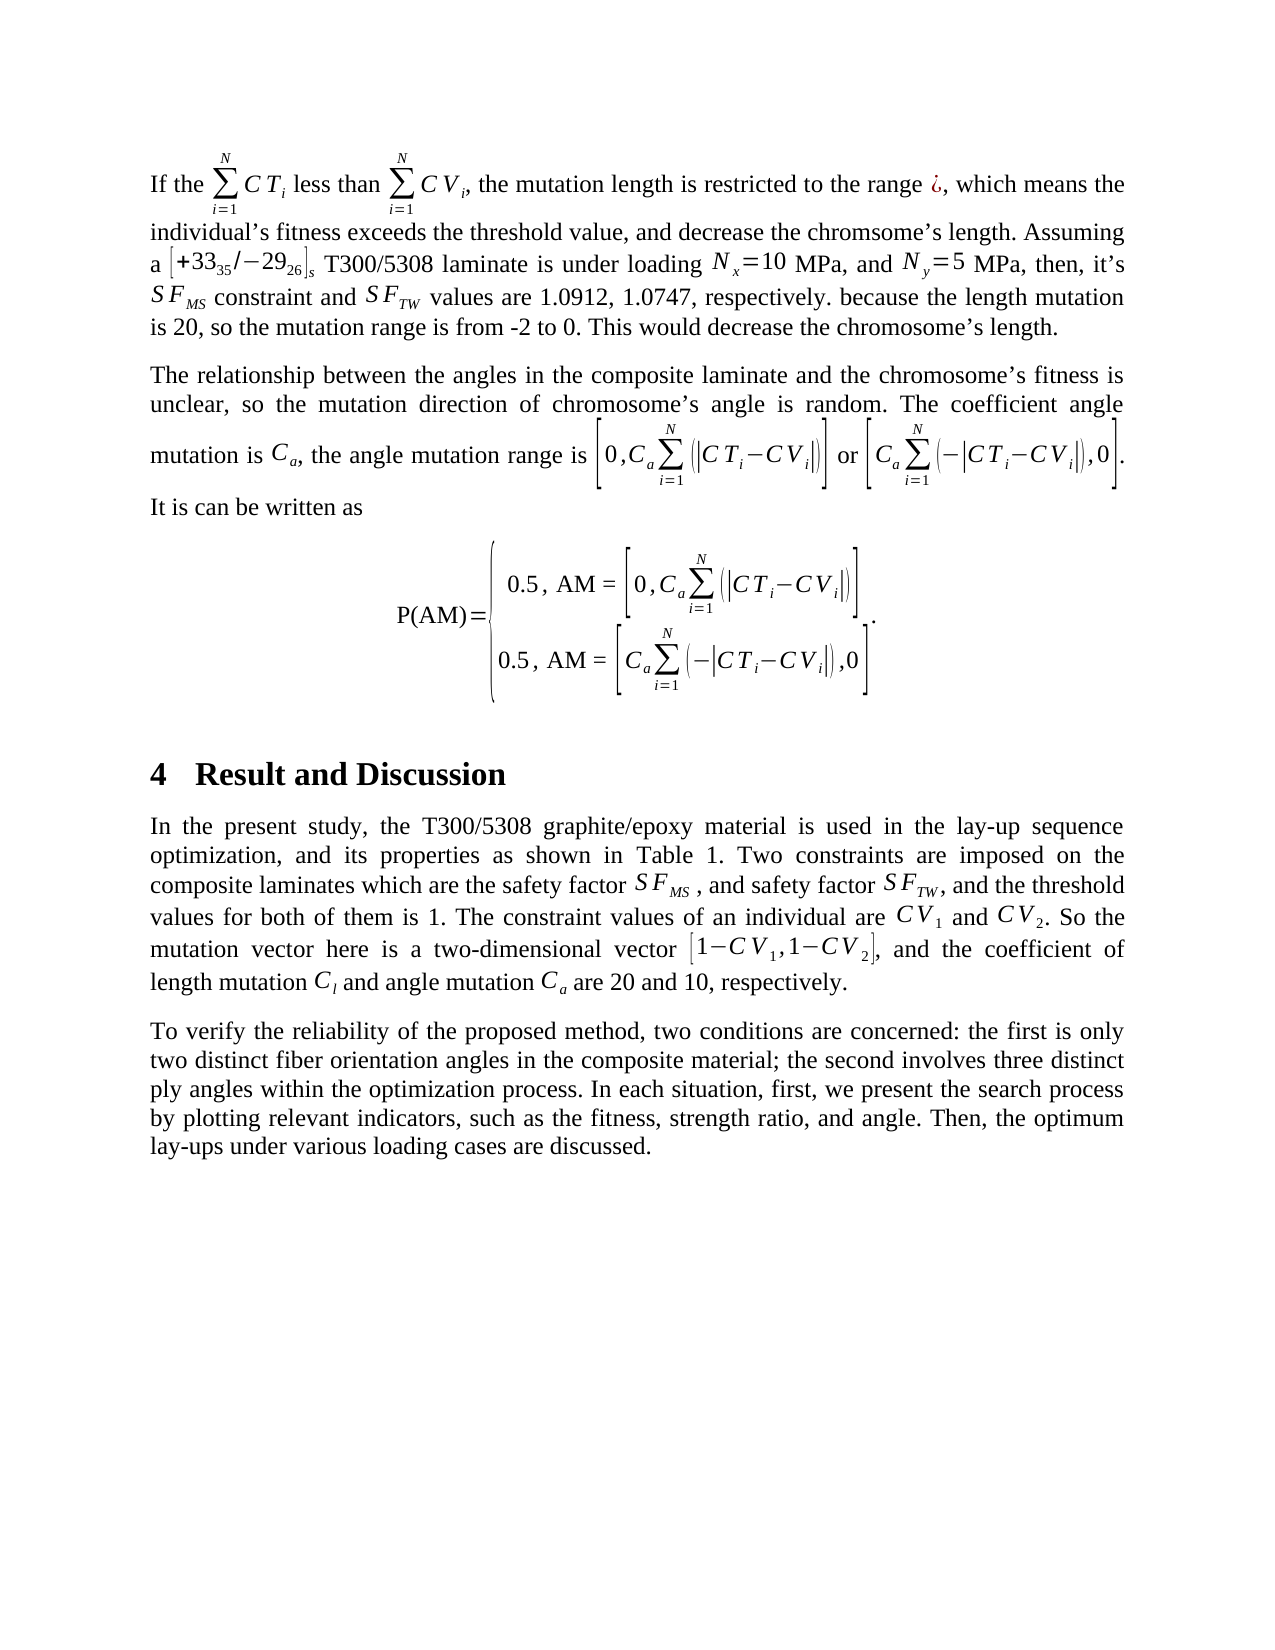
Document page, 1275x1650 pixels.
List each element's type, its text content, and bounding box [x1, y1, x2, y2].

text To verify the reliability of the proposed method, two conditions are concerned: the first is only two distinct fiber orientation angles in the composite material; the second involves three distinct ply angles within the optimization process. In each situation, first, we present the search process by plotting relevant indicators, such as the fitness, strength ratio, and angle. Then, the optimum lay-ups under various loading cases are discussed. [150, 1016, 1125, 1160]
text The relationship between the angles in the composite laminate and the chromosome’s fitness is unclear, so the mutation direction of chromosome’s angle is random. The coefficient angle mutation is , the angle mutation range is or . It is can be written as [150, 360, 1125, 520]
text If the less than , the mutation length is restricted to the range , which means the individual’s fitness exceeds the threshold value, and decrease the chromsome’s length. Assuming a T300/5308 laminate is under loading MPa, and MPa, then, it’s constraint and values are 1.0912, 1.0747, respectively. because the length mutation is 20, so the mutation range is from -2 to 0. This would decrease the chromosome’s length. [150, 150, 1125, 341]
subtitle Result and Discussion [150, 754, 1125, 793]
text In the present study, the T300/5308 graphite/epoxy material is used in the lay-up sequence optimization, and its properties as shown in Table 1. Two constraints are imposed on the composite laminates which are the safety factor , and safety factor , and the threshold values for both of them is 1. The constraint values of an individual are and . So the mutation vector here is a two-dimensional vector , and the coefficient of length mutation and angle mutation are 20 and 10, respectively. [150, 811, 1125, 998]
